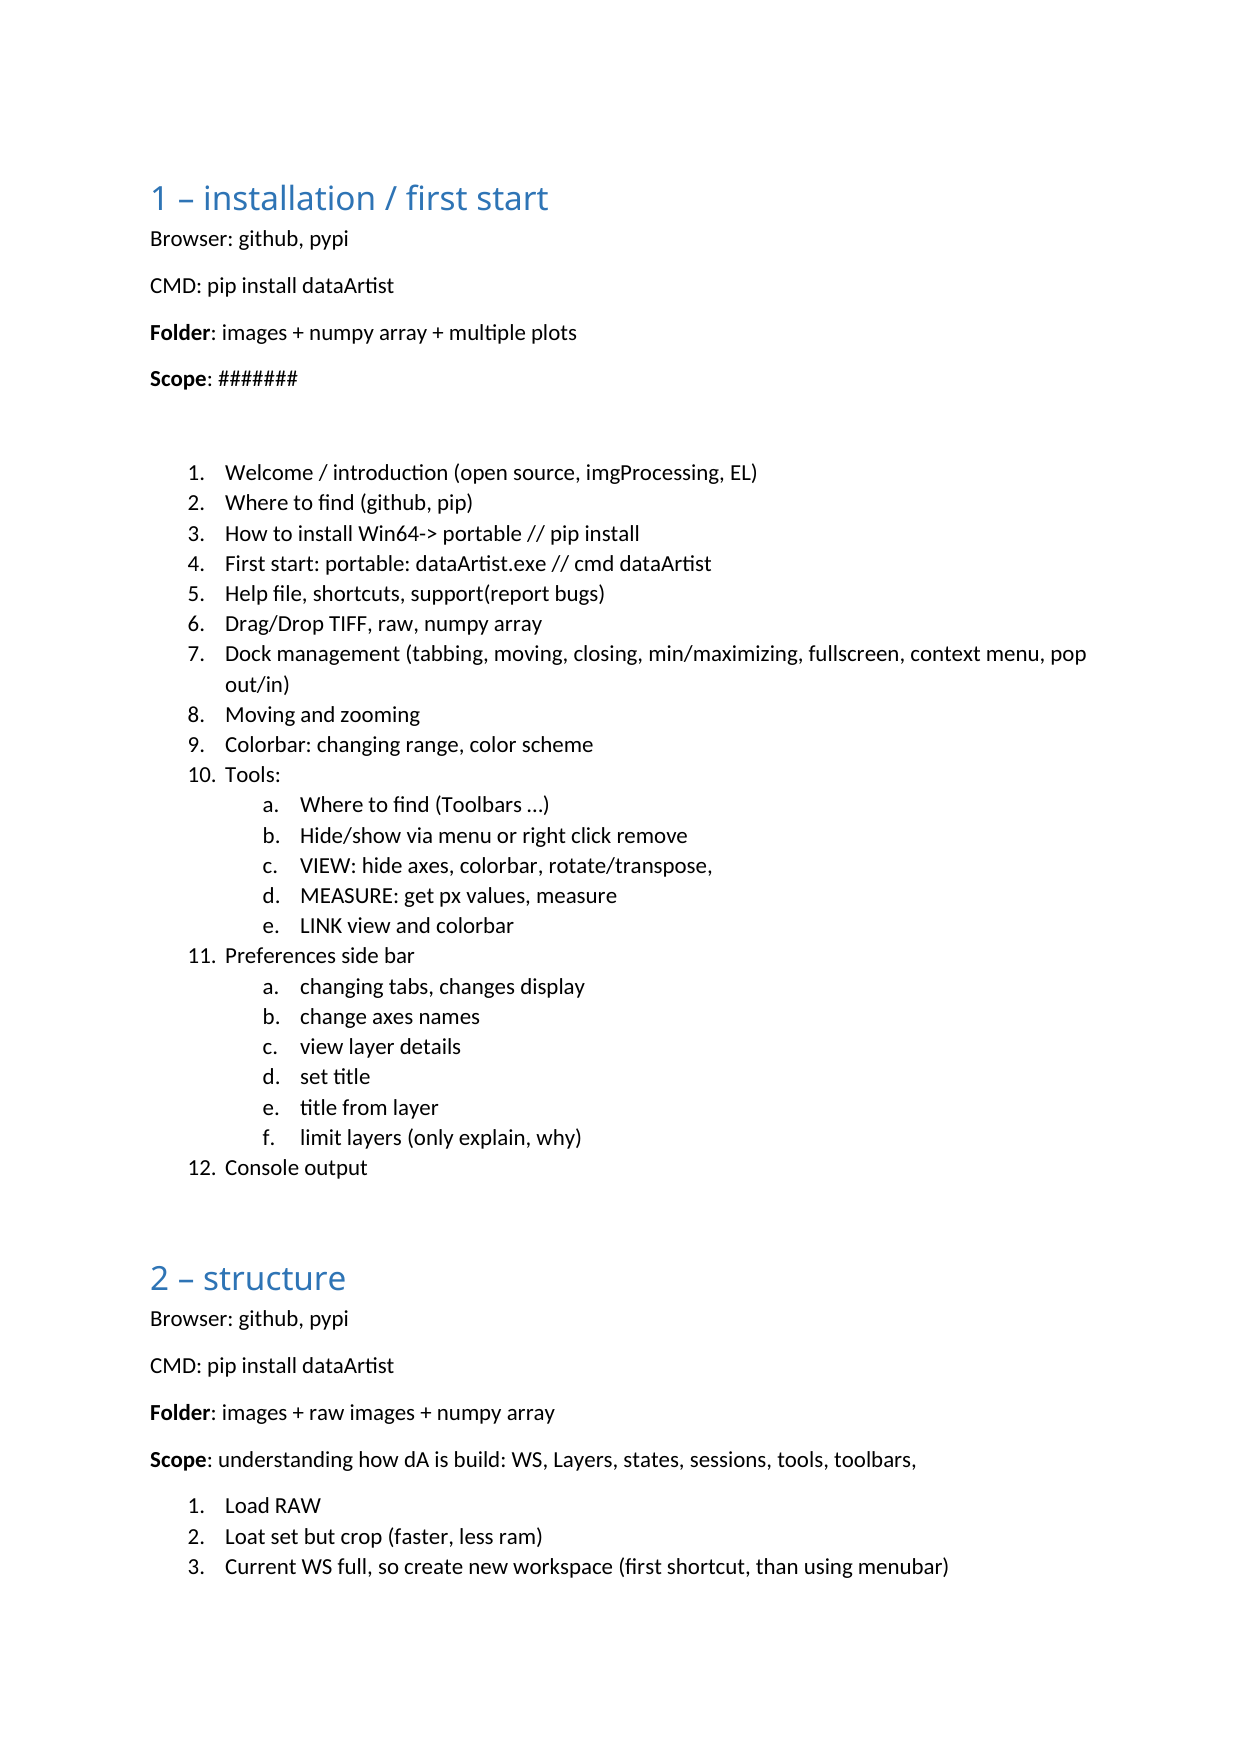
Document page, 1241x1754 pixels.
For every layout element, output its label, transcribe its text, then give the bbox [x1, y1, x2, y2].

list change axes names [262, 1002, 1090, 1030]
list view layer details [262, 1032, 1090, 1060]
list Hide/show via menu or right click remove [262, 821, 1090, 849]
list Help file, shortcuts, support(report bugs) [187, 579, 1090, 607]
text Browser: github, pypi [150, 1304, 1090, 1332]
text Folder: images + numpy array + multiple plots [150, 318, 1090, 346]
list Tools: [187, 760, 1090, 788]
list limit layers (only explain, why) [262, 1123, 1090, 1151]
text Folder: images + raw images + numpy array [150, 1398, 1090, 1426]
list Where to find (github, pip) [187, 488, 1090, 517]
subtitle 1 – installation / first start [150, 175, 1090, 220]
list changing tabs, changes display [262, 972, 1090, 1000]
list Console output [187, 1153, 1090, 1181]
text Scope: ####### [150, 364, 1090, 393]
list LINK view and colorbar [262, 911, 1090, 939]
list Moving and zooming [187, 700, 1090, 728]
text CMD: pip install dataArtist [150, 271, 1090, 299]
list Colorbar: changing range, color scheme [187, 730, 1090, 758]
subtitle 2 – structure [150, 1255, 1090, 1301]
list MEASURE: get px values, measure [262, 881, 1090, 909]
list title from layer [262, 1093, 1090, 1121]
list Dock management (tabbing, moving, closing, min/maximizing, fullscreen, context menu, pop out/in) [187, 639, 1090, 698]
list VIEW: hide axes, colorbar, rotate/transpose, [262, 851, 1090, 879]
list Preferences side bar [187, 942, 1090, 970]
list Loat set but crop (faster, less ram) [187, 1522, 1090, 1550]
text CMD: pip install dataArtist [150, 1351, 1090, 1379]
text Browser: github, pypi [150, 224, 1090, 252]
list First start: portable: dataArtist.exe // cmd dataArtist [187, 549, 1090, 577]
list How to install Win64-> portable // pip install [187, 519, 1090, 547]
list Welcome / introduction (open source, imgProcessing, EL) [187, 458, 1090, 486]
list Where to find (Toolbars …) [262, 791, 1090, 819]
list Drag/Drop TIFF, raw, numpy array [187, 609, 1090, 637]
text Scope: understanding how dA is build: WS, Layers, states, sessions, tools, toolbars, [150, 1445, 1090, 1473]
list Load RAW [187, 1492, 1090, 1520]
list Current WS full, so create new workspace (first shortcut, than using menubar) [187, 1552, 1090, 1580]
list set title [262, 1062, 1090, 1091]
